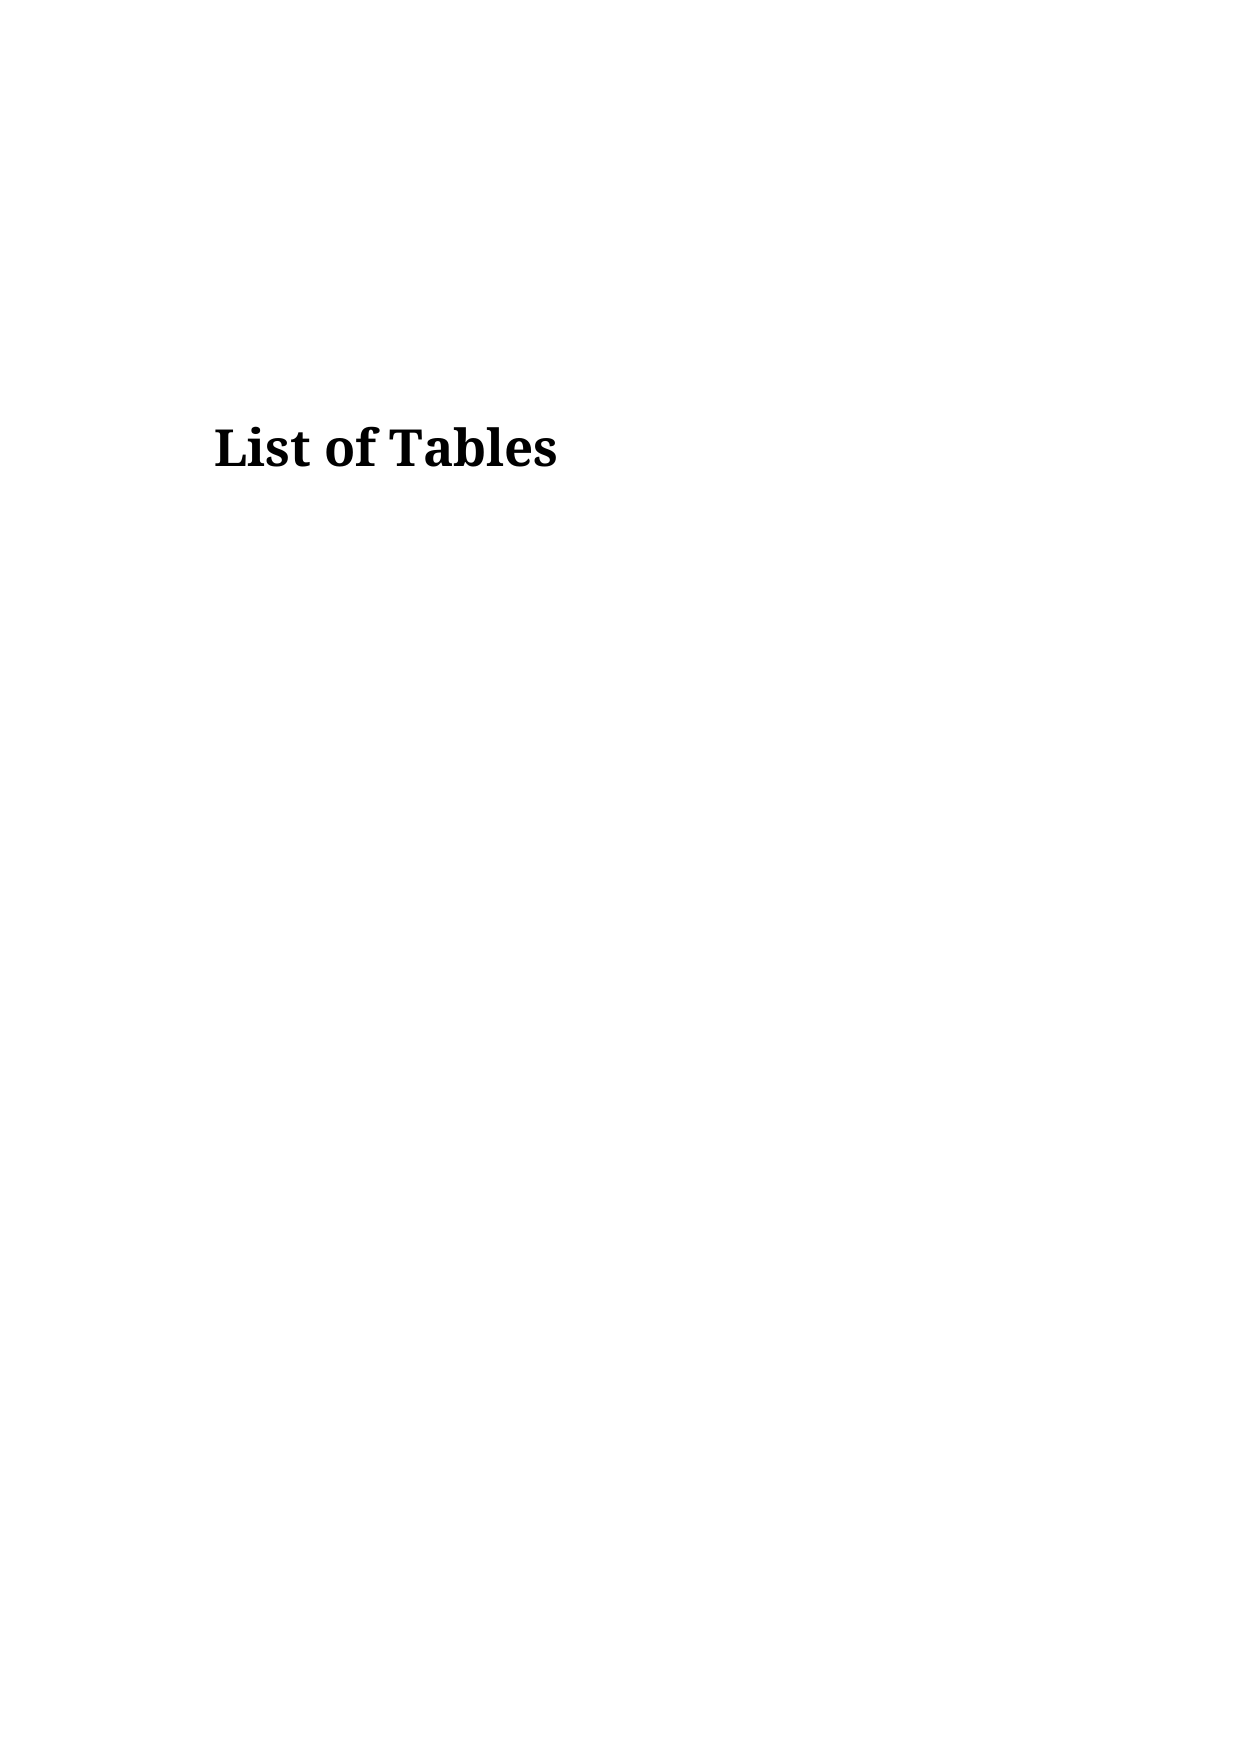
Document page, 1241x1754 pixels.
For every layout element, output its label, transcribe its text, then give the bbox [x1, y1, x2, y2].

subtitle List of Tables [214, 412, 1201, 481]
